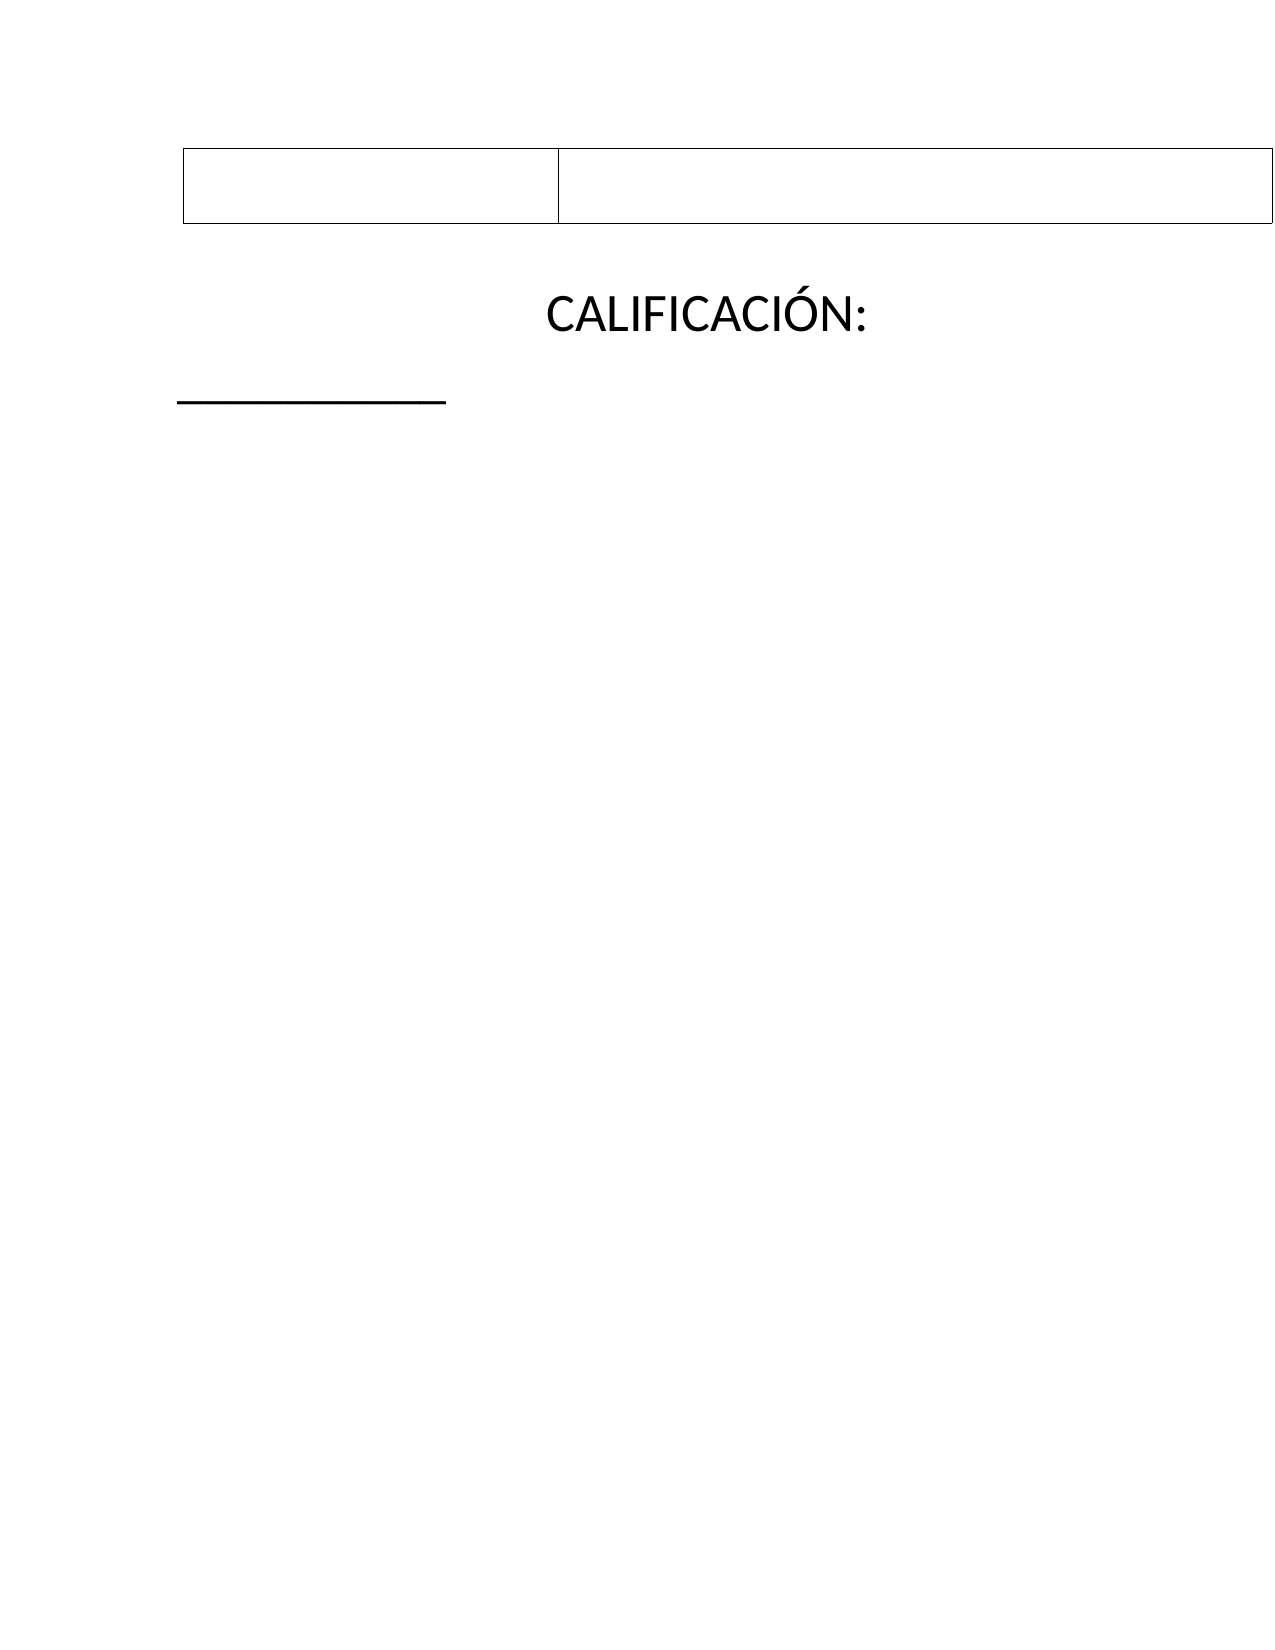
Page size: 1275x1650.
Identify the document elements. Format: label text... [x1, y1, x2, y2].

table_cell [559, 149, 1272, 223]
table_cell [184, 149, 558, 223]
text CALIFICACIÓN: __________ [177, 279, 1098, 411]
